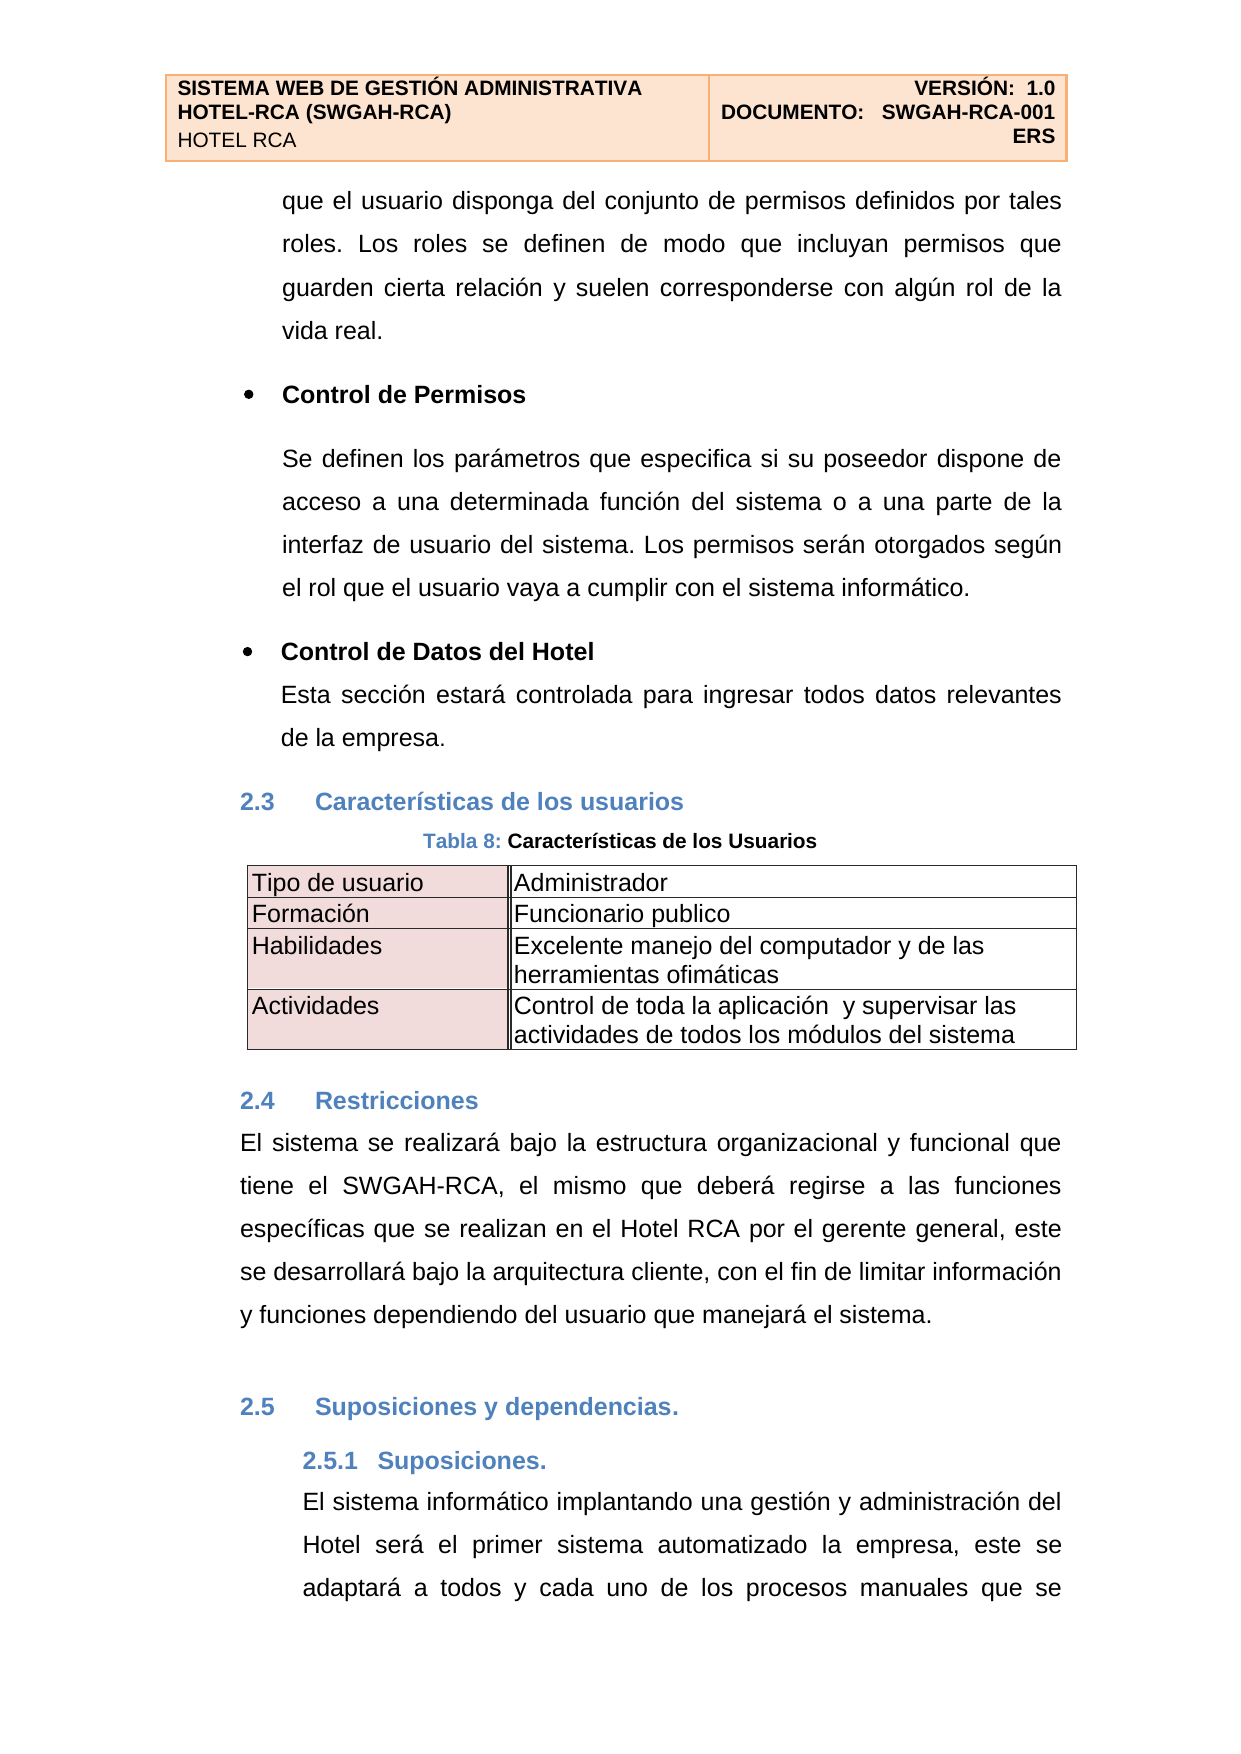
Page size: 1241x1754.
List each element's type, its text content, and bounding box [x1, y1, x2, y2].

list Control de Permisos [244, 379, 1063, 408]
list Esta sección estará controlada para ingresar todos datos relevantes de la empresa. [281, 680, 1063, 752]
table_header Administrador [512, 866, 1076, 897]
table_cell Habilidades [248, 929, 507, 988]
table_cell Funcionario publico [512, 898, 1076, 928]
text Tabla 8: Características de los Usuarios [177, 828, 1063, 852]
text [302, 1487, 1063, 1602]
table_cell Excelente manejo del computador y de las herramientas ofimáticas [512, 929, 1076, 988]
text El sistema se realizará bajo la estructura organizacional y funcional que tiene el SWGAH-RCA, el mismo que deberá regirse a las funciones específicas que se realizan en el Hotel RCA por el gerente general, este se desarrollará bajo la arquitectura cliente, con el fin de limitar información y funciones dependiendo del usuario que manejará el sistema. [240, 1127, 1063, 1329]
table_header Tipo de usuario [248, 866, 507, 897]
table_cell Control de toda la aplicación y supervisar las actividades de todos los módulos del sistema [512, 990, 1076, 1049]
table_cell Actividades [248, 990, 507, 1049]
subtitle Restricciones [240, 1086, 1063, 1115]
subtitle Características de los usuarios [240, 787, 1063, 816]
subtitle Suposiciones. [302, 1446, 1063, 1474]
text Se definen los parámetros que especifica si su poseedor dispone de acceso a una determinada función del sistema o a una parte de la interfaz de usuario del sistema. Los permisos serán otorgados según el rol que el usuario vaya a cumplir con el sistema informático. [282, 444, 1063, 602]
list Control de Datos del Hotel [243, 637, 1063, 666]
table_cell Formación [248, 898, 507, 928]
subtitle Suposiciones y dependencias. [240, 1392, 1063, 1421]
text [282, 186, 1063, 344]
